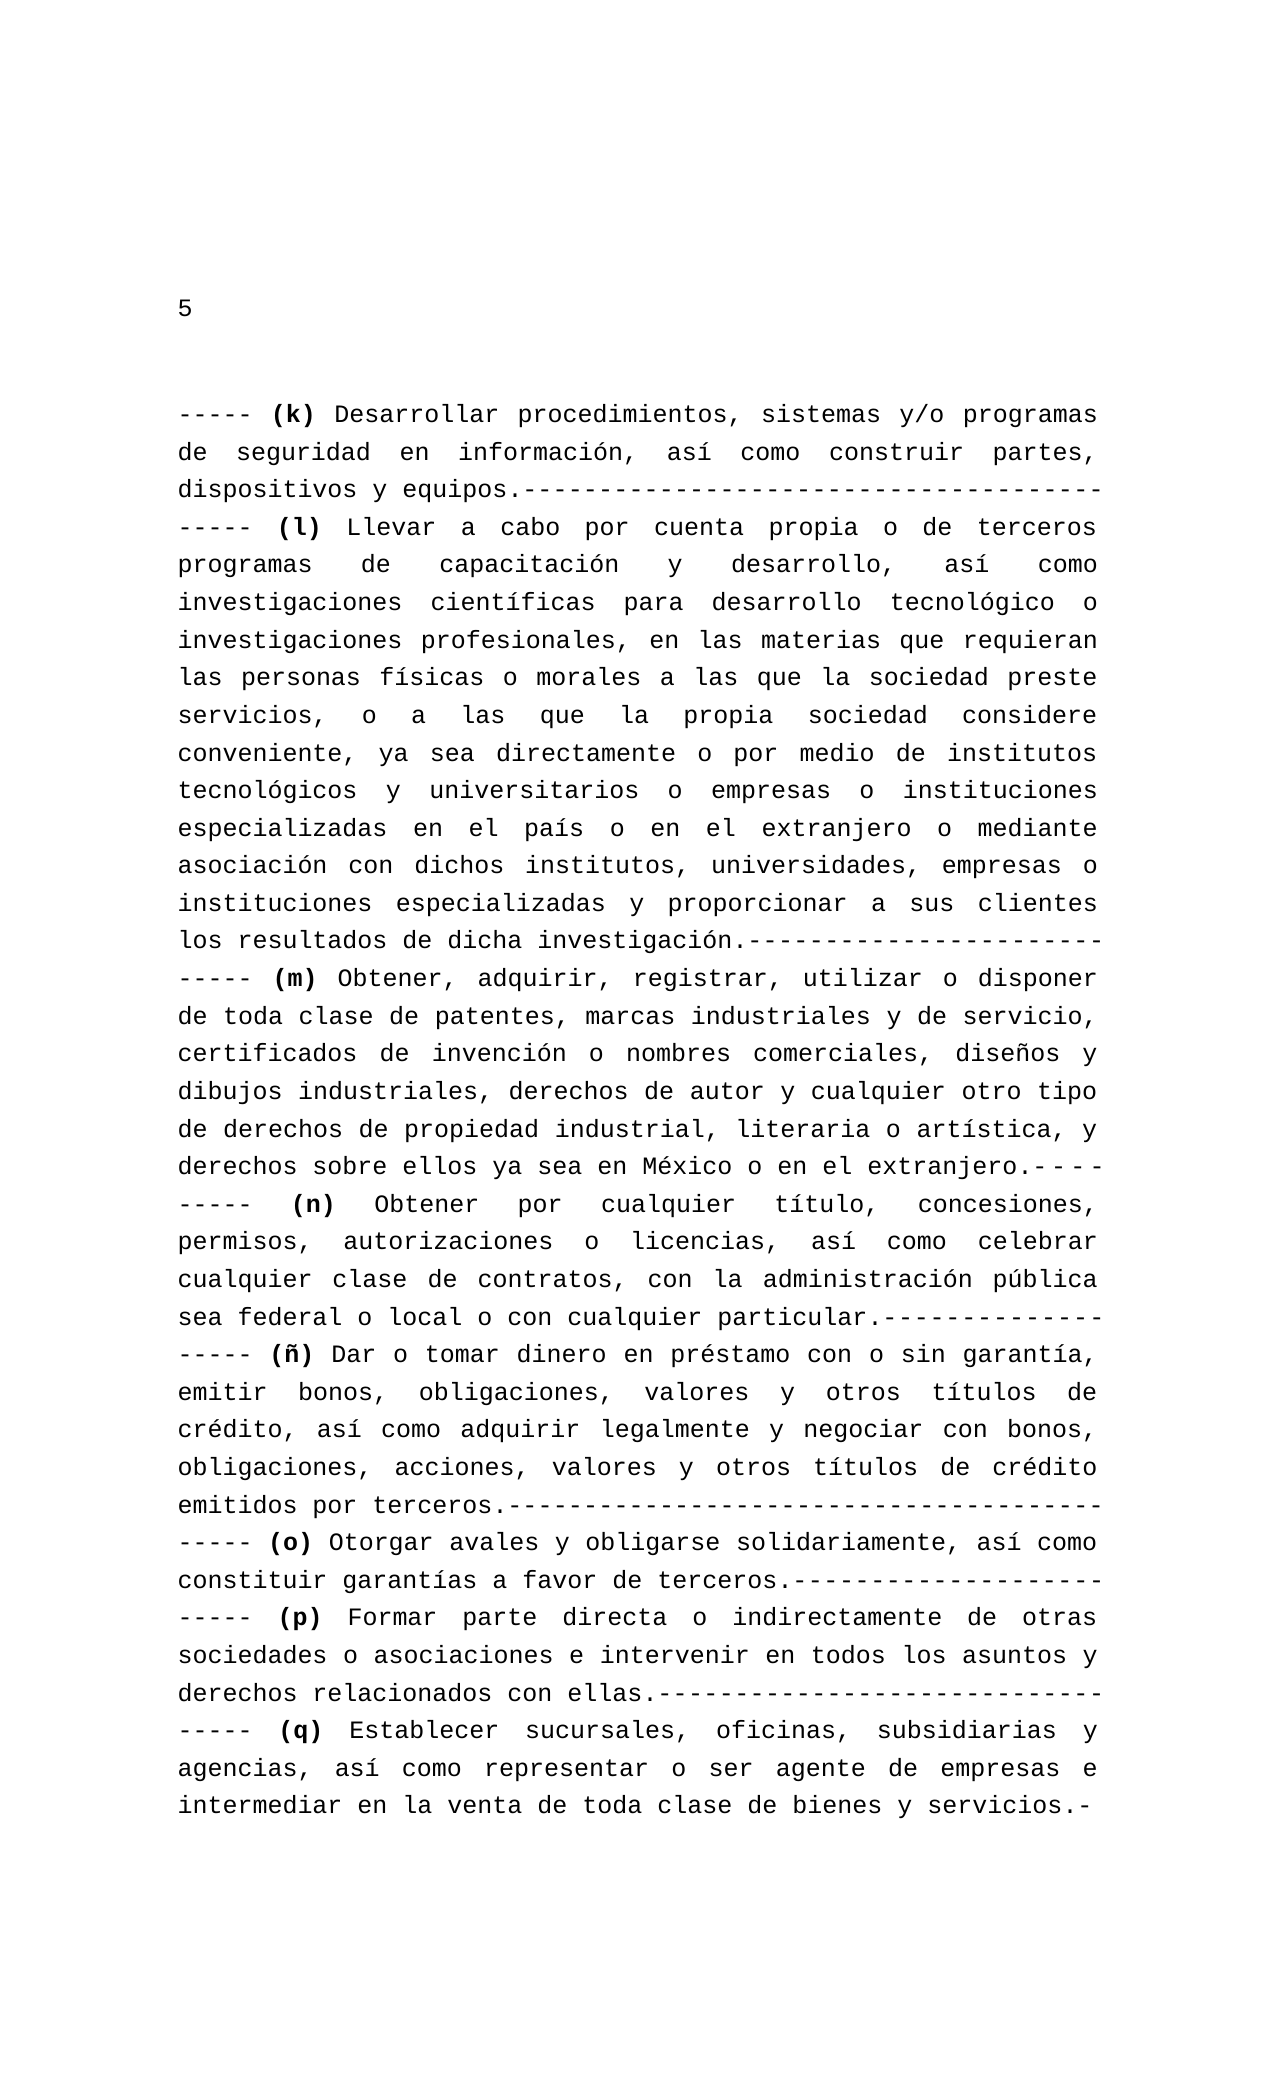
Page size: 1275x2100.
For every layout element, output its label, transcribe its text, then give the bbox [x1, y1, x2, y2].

text ----- (ñ) Dar o tomar dinero en préstamo con o sin garantía, emitir bonos, obligaciones, valores y otros títulos de crédito, así como adquirir legalmente y negociar con bonos, obligaciones, acciones, valores y otros títulos de crédito emitidos por terceros. [177, 1342, 1098, 1521]
text ----- (m) Obtener, adquirir, registrar, utilizar o disponer de toda clase de patentes, marcas industriales y de servicio, certificados de invención o nombres comerciales, diseños y dibujos industriales, derechos de autor y cualquier otro tipo de derechos de propiedad industrial, literaria o artística, y derechos sobre ellos ya sea en México o en el extranjero. [177, 966, 1098, 1182]
text ----- (p) Formar parte directa o indirectamente de otras sociedades o asociaciones e intervenir en todos los asuntos y derechos relacionados con ellas. [177, 1605, 1098, 1708]
text ----- (o) Otorgar avales y obligarse solidariamente, así como constituir garantías a favor de terceros. [177, 1530, 1098, 1596]
text ----- (l) Llevar a cabo por cuenta propia o de terceros programas de capacitación y desarrollo, así como investigaciones científicas para desarrollo tecnológico o investigaciones profesionales, en las materias que requieran las personas físicas o morales a las que la sociedad preste servicios, o a las que la propia sociedad considere conveniente, ya sea directamente o por medio de institutos tecnológicos y universitarios o empresas o instituciones especializadas en el país o en el extranjero o mediante asociación con dichos institutos, universidades, empresas o instituciones especializadas y proporcionar a sus clientes los resultados de dicha investigación. [177, 514, 1098, 956]
text ----- (q) Establecer sucursales, oficinas, subsidiarias y agencias, así como representar o ser agente de empresas e intermediar en la venta de toda clase de bienes y servicios. [177, 1718, 1098, 1821]
text ----- (n) Obtener por cualquier título, concesiones, permisos, autorizaciones o licencias, así como celebrar cualquier clase de contratos, con la administración pública sea federal o local o con cualquier particular. [177, 1191, 1098, 1332]
text ----- (k) Desarrollar procedimientos, sistemas y/o programas de seguridad en información, así como construir partes, dispositivos y equipos. [177, 402, 1098, 505]
